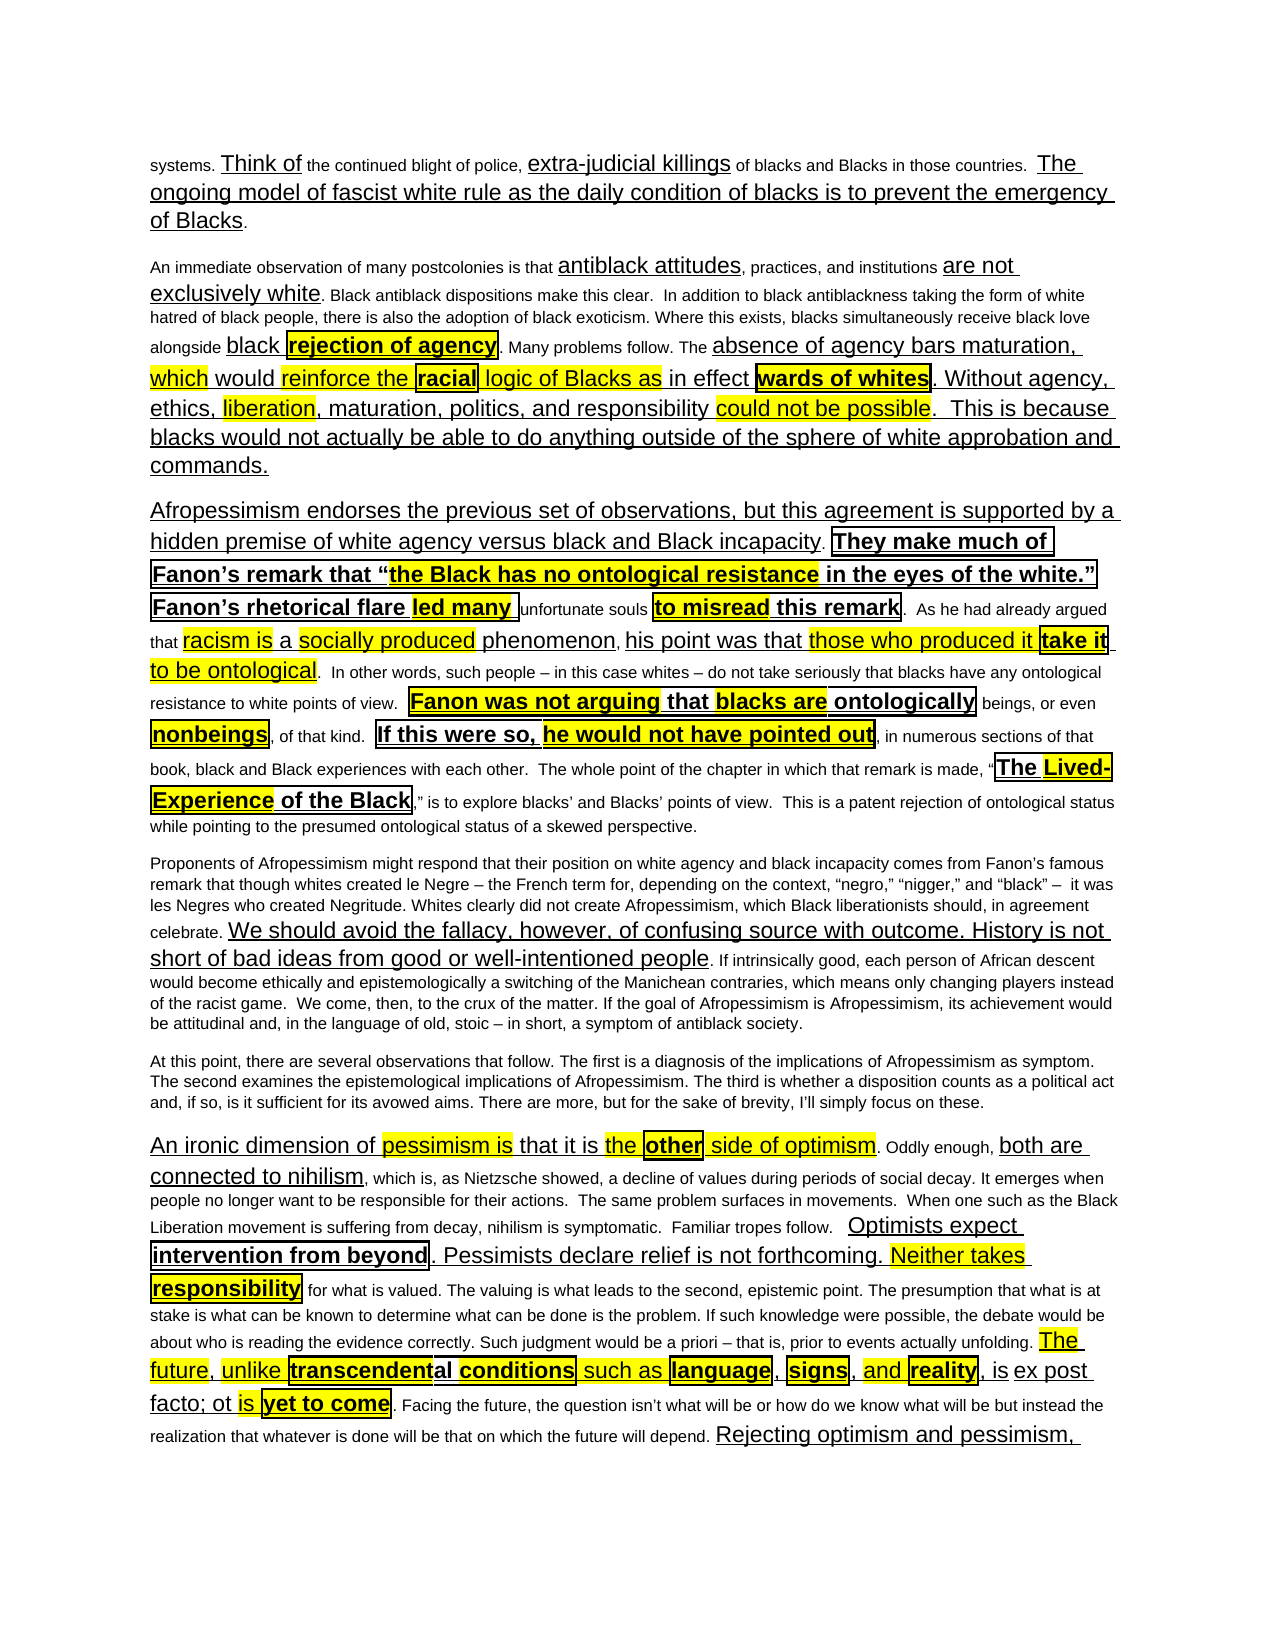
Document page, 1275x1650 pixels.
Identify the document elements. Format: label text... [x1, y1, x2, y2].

text Afropessimism endorses the previous set of observations, but this agreement is supported by a hidden premise of white agency versus black and Black incapacity. They make much of Fanon’s remark that “the Black has no ontological resistance in the eyes of the white.” Fanon’s rhetorical flare led many unfortunate souls to misread this remark. As he had already argued that racism is a socially produced phenomenon, his point was that those who produced it take it to be ontological. In other words, such people – in this case whites – do not take seriously that blacks have any ontological resistance to white points of view. Fanon was not arguing that blacks are ontologically beings, or even nonbeings, of that kind. If this were so, he would not have pointed out, in numerous sections of that book, black and Black experiences with each other. The whole point of the chapter in which that remark is made, “The Lived-Experience of the Black,” is to explore blacks’ and Blacks’ points of view. This is a patent rejection of ontological status while pointing to the presumed ontological status of a skewed perspective. [150, 497, 1125, 836]
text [150, 150, 1125, 233]
text At this point, there are several observations that follow. The first is a diagnosis of the implications of Afropessimism as symptom. The second examines the epistemological implications of Afropessimism. The third is whether a disposition counts as a political act and, if so, is it sufficient for its avowed aims. There are more, but for the sake of brevity, I’ll simply focus on these. [150, 1051, 1125, 1112]
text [150, 1130, 1125, 1447]
text Proponents of Afropessimism might respond that their position on white agency and black incapacity comes from Fanon’s famous remark that though whites created le Negre – the French term for, depending on the context, “negro,” “nigger,” and “black” – it was les Negres who created Negritude. Whites clearly did not create Afropessimism, which Black liberationists should, in agreement celebrate. We should avoid the fallacy, however, of confusing source with outcome. History is not short of bad ideas from good or well-intentioned people. If intrinsically good, each person of African descent would become ethically and epistemologically a switching of the Manichean contraries, which means only changing players instead of the racist game. We come, then, to the crux of the matter. If the goal of Afropessimism is Afropessimism, its achievement would be attitudinal and, in the language of old, stoic – in short, a symptom of antiblack society. [150, 854, 1125, 1033]
text An immediate observation of many postcolonies is that antiblack attitudes, practices, and institutions are not exclusively white. Black antiblack dispositions make this clear. In addition to black antiblackness taking the form of white hatred of black people, there is also the adoption of black exoticism. Where this exists, blacks simultaneously receive black love alongside black rejection of agency. Many problems follow. The absence of agency bars maturation, which would reinforce the racial logic of Blacks as in effect wards of whites. Without agency, ethics, liberation, maturation, politics, and responsibility could not be possible. This is because blacks would not actually be able to do anything outside of the sphere of white approbation and commands. [150, 252, 1125, 478]
